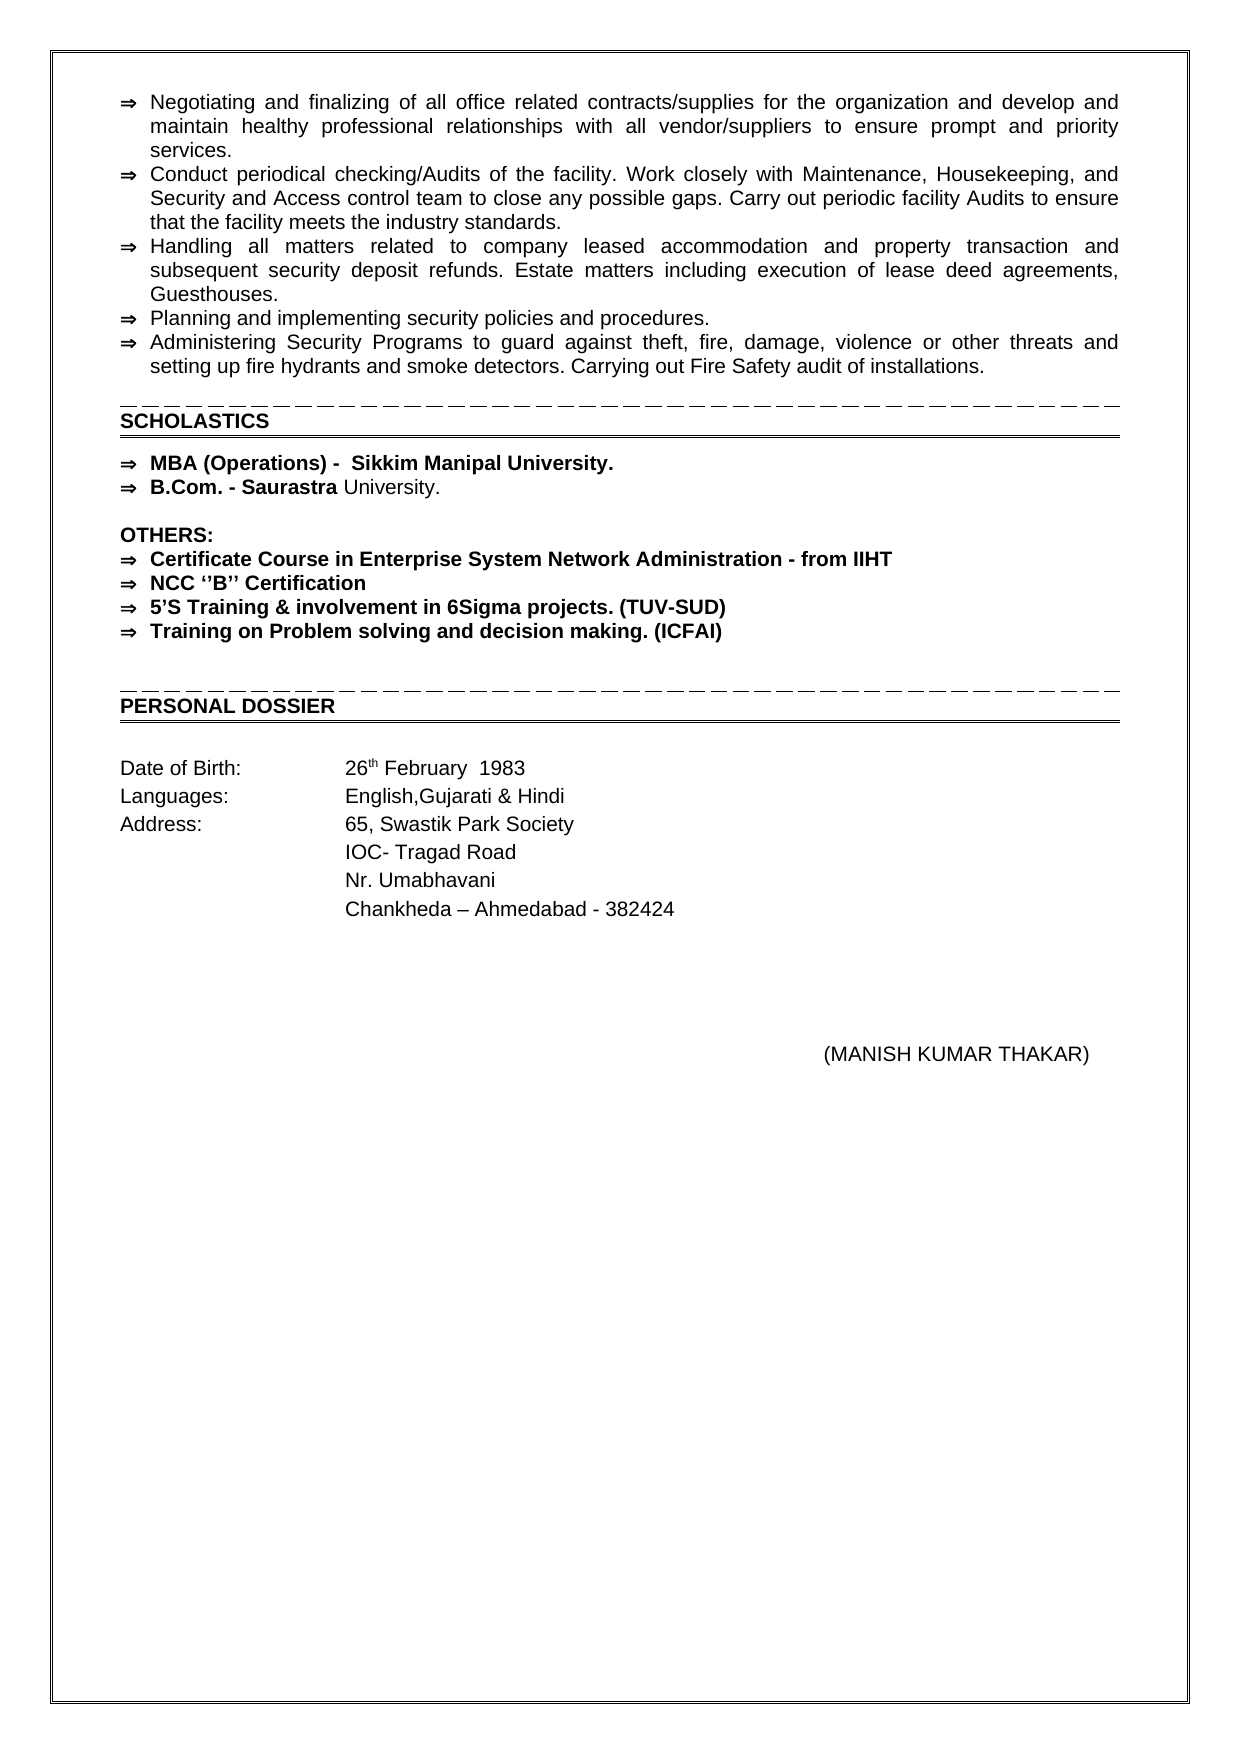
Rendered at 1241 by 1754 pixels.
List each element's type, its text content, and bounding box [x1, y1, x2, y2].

text Chankheda – Ahmedabad - 382424 [120, 896, 1120, 920]
text Date of Birth: 26th February 1983 [120, 756, 1120, 780]
list NCC ‘’B’’ Certification [120, 571, 1120, 595]
list Administering Security Programs to guard against theft, fire, damage, violence or other threats and setting up fire hydrants and smoke detectors. Carrying out Fire Safety audit of installations. [120, 330, 1120, 378]
list Handling all matters related to company leased accommodation and property transaction and subsequent security deposit refunds. Estate matters including execution of lease deed agreements, Guesthouses. [120, 234, 1120, 306]
text SCHOLASTICS [120, 406, 1120, 435]
list 5’S Training & involvement in 6Sigma projects. (TUV-SUD) [120, 595, 1120, 619]
list Planning and implementing security policies and procedures. [120, 306, 1120, 330]
text IOC- Tragad Road [120, 840, 1120, 864]
list Training on Problem solving and decision making. (ICFAI) [120, 619, 1120, 643]
text OTHERS: [120, 523, 1120, 547]
text PERSONAL DOSSIER [120, 691, 1120, 720]
text Address: 65, Swastik Park Society [120, 812, 1120, 836]
list Conduct periodical checking/Audits of the facility. Work closely with Maintenance, Housekeeping, and Security and Access control team to close any possible gaps. Carry out periodic facility Audits to ensure that the facility meets the industry standards. [120, 162, 1120, 234]
list Negotiating and finalizing of all office related contracts/supplies for the organization and develop and maintain healthy professional relationships with all vendor/suppliers to ensure prompt and priority services. [120, 90, 1120, 162]
text (MANISH KUMAR THAKAR) [345, 1042, 1120, 1066]
text Languages: English,Gujarati & Hindi [120, 784, 1120, 808]
list Certificate Course in Enterprise System Network Administration - from IIHT [120, 547, 1120, 571]
list MBA (Operations) - Sikkim Manipal University. [120, 451, 1120, 475]
list B.Com. - Saurastra University. [120, 475, 1120, 499]
text Nr. Umabhavani [120, 868, 1120, 892]
